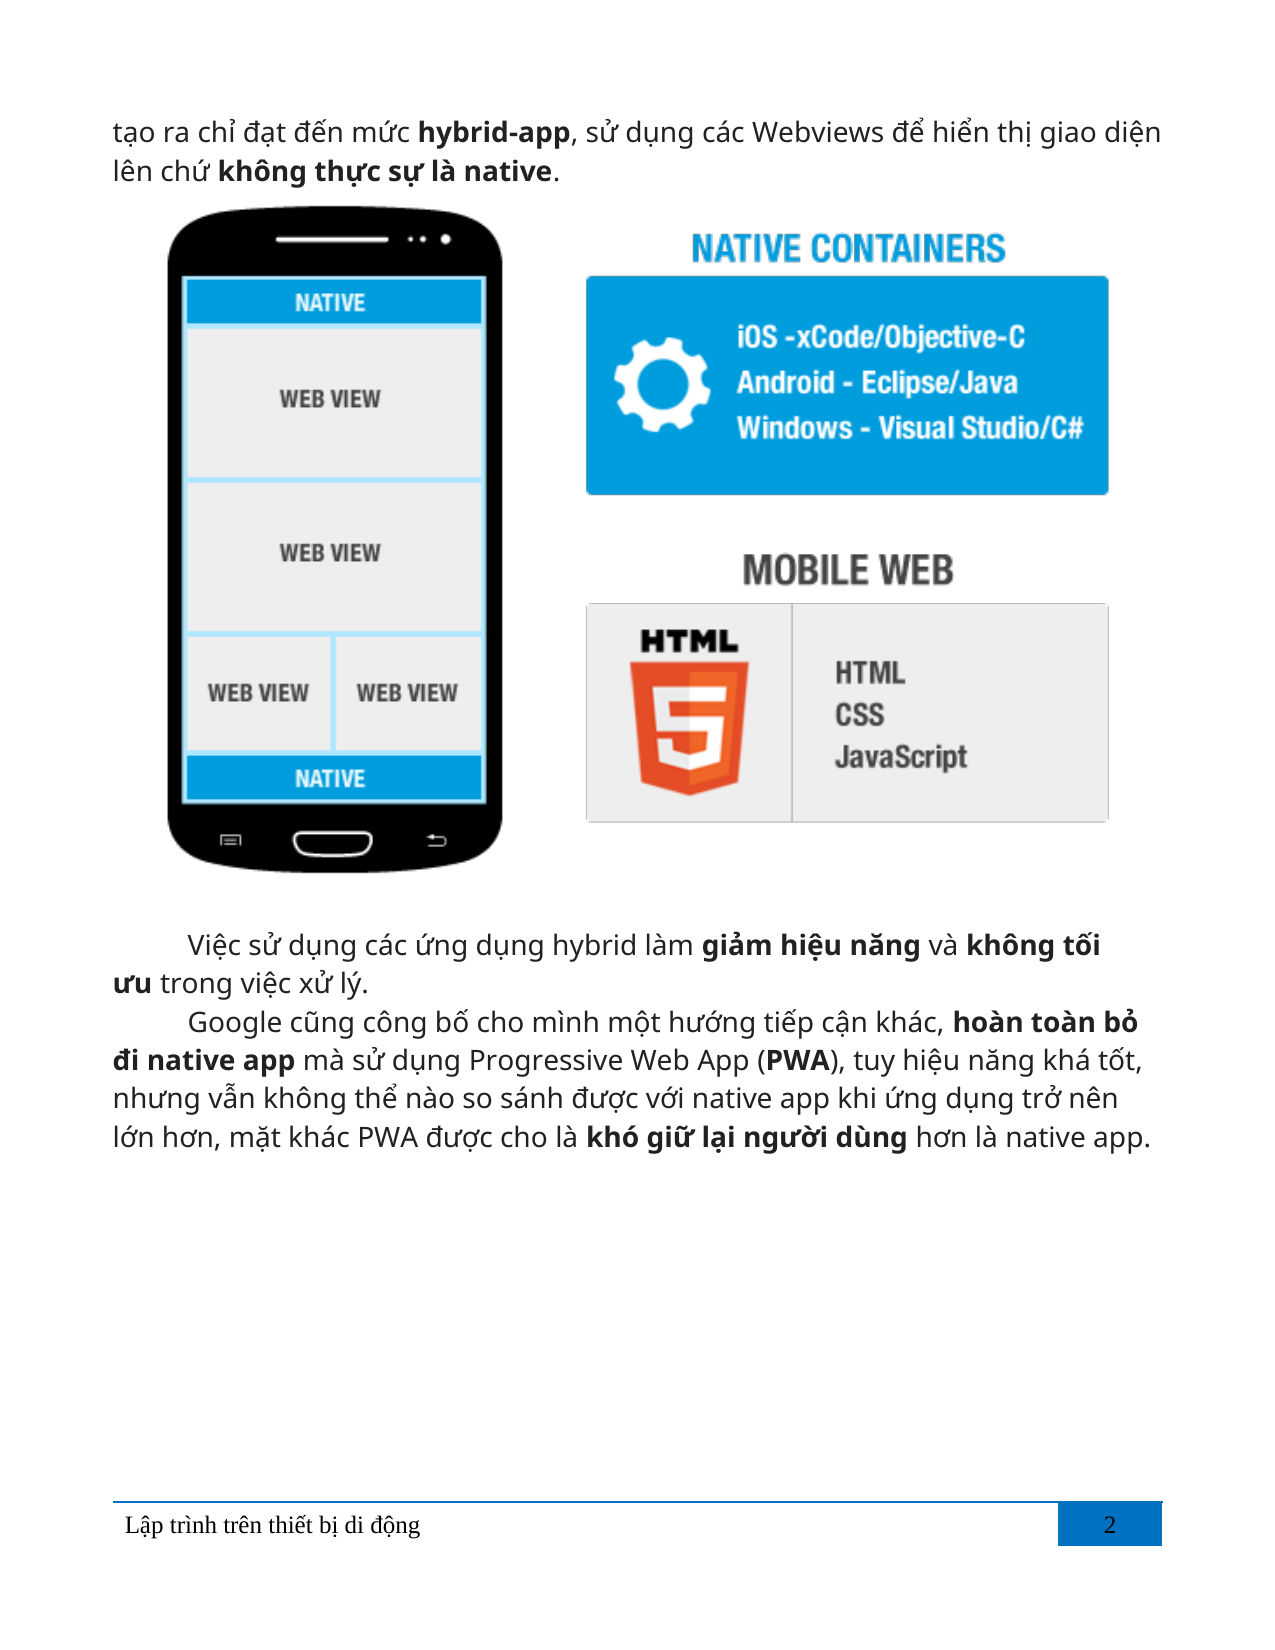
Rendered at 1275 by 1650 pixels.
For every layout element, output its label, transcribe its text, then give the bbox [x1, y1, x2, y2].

text Việc sử dụng các ứng dụng hybrid làm giảm hiệu năng và không tối ưu trong việc xử lý. [369, 926, 1162, 1002]
picture [112, 189, 1163, 889]
text Việc sử dụng các ứng dụng hybrid làm giảm hiệu năng và không tối ưu trong việc xử lý. [112, 926, 188, 1002]
